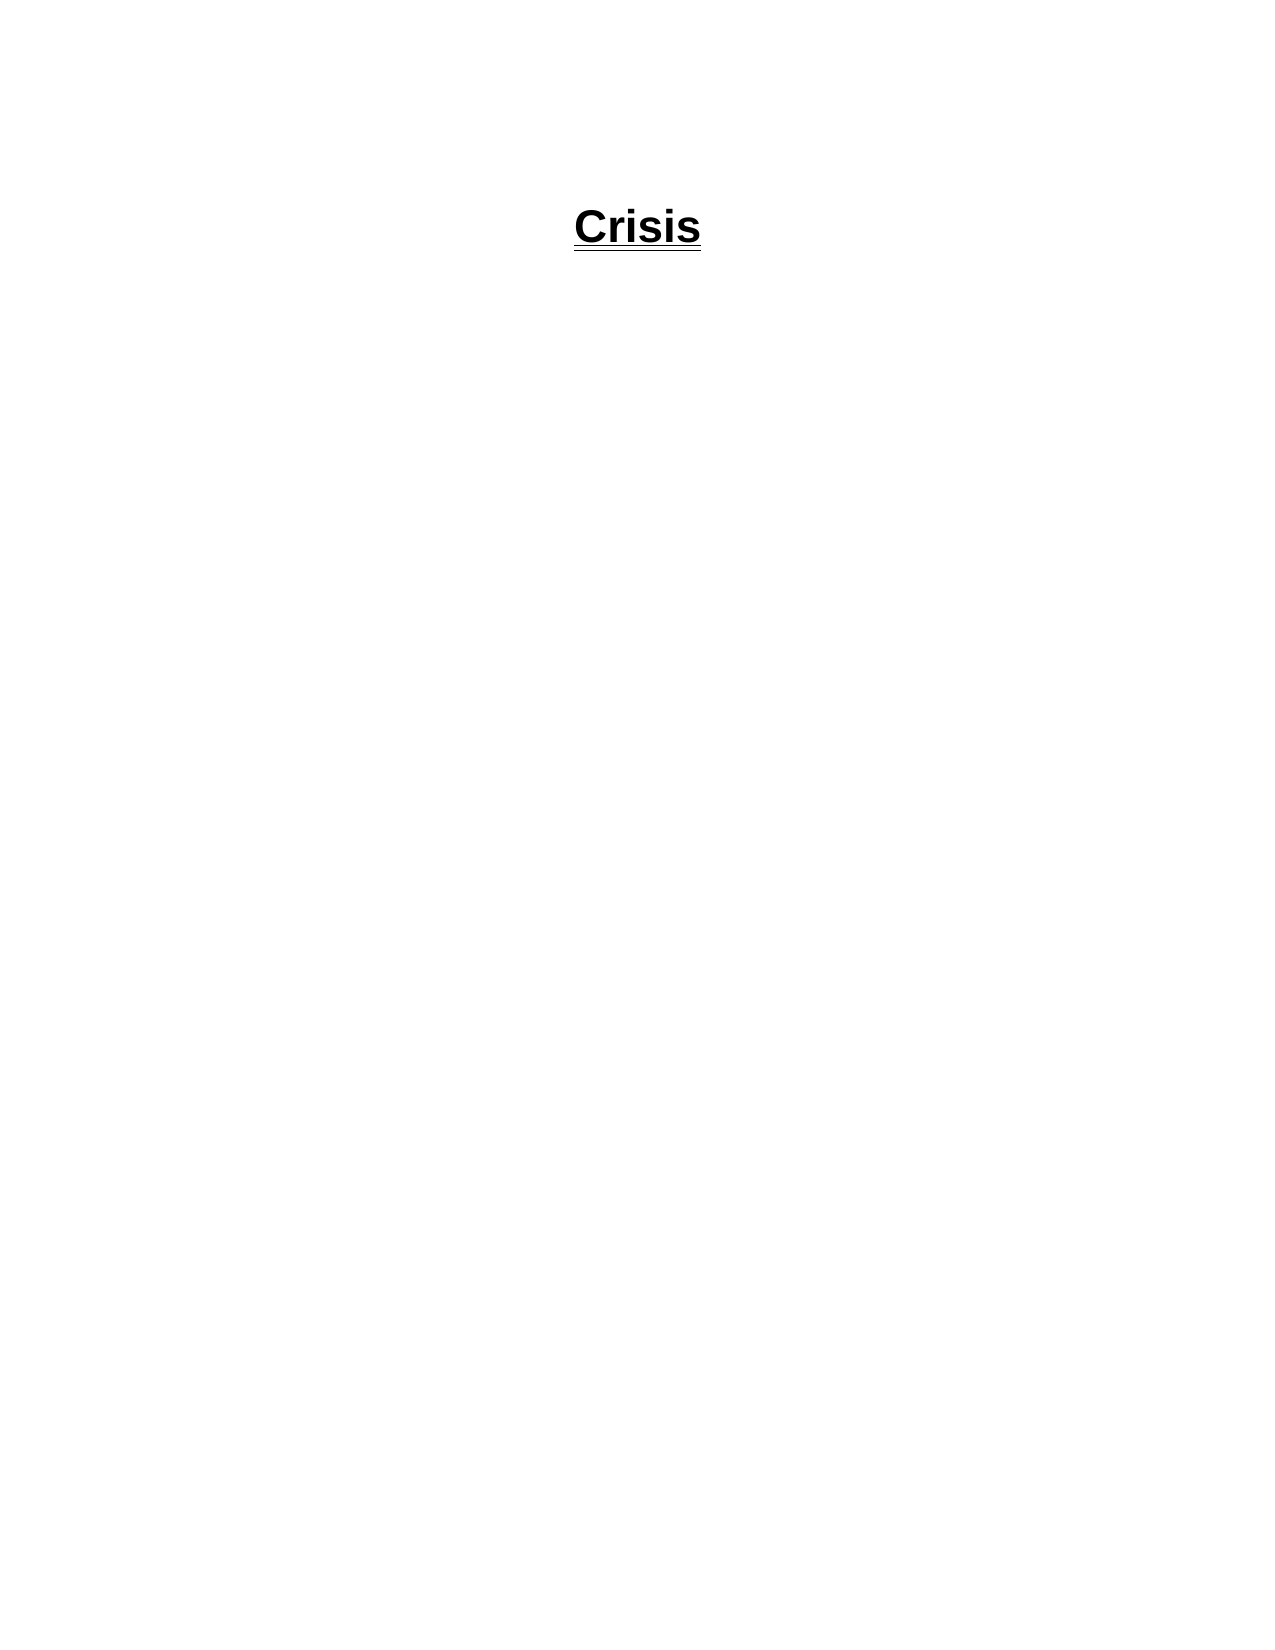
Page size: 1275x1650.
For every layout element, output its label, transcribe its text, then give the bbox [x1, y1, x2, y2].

subtitle Crisis [150, 200, 1125, 253]
